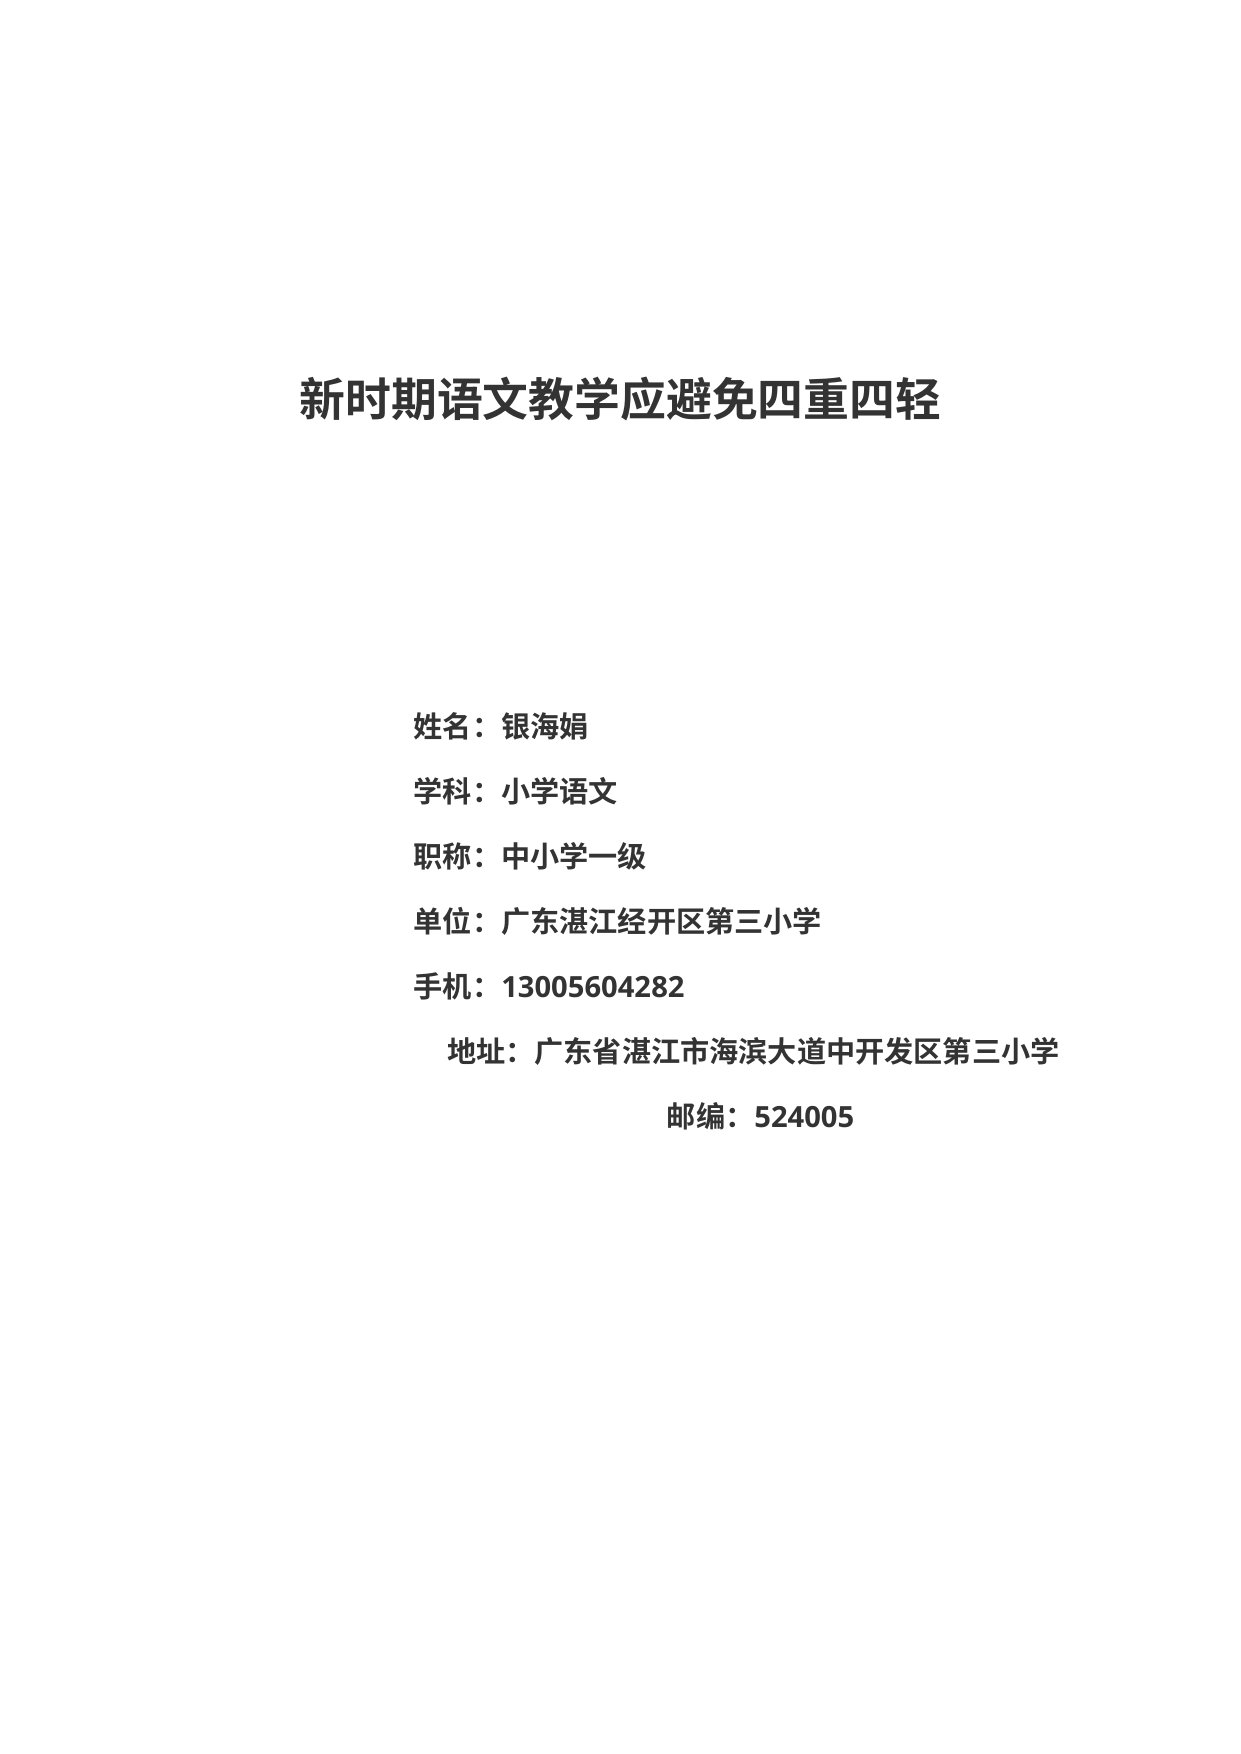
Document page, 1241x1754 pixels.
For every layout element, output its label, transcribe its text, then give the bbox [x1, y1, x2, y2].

text 职称：中小学一级 [148, 822, 1092, 887]
text 手机：13005604282 [148, 952, 1092, 1017]
text 单位：广东湛江经开区第三小学 [148, 887, 1092, 952]
text 邮编：524005新时期语文教学应避免四重四轻 [148, 1082, 1092, 1147]
text 地址：广东省湛江市海滨大道中开发区第三小学 [148, 1017, 1092, 1082]
text 新时期语文教学应避免四重四轻 [148, 348, 1092, 446]
text 学科：小学语文 [148, 757, 1092, 822]
text 姓名：银海娟 [148, 692, 1092, 757]
